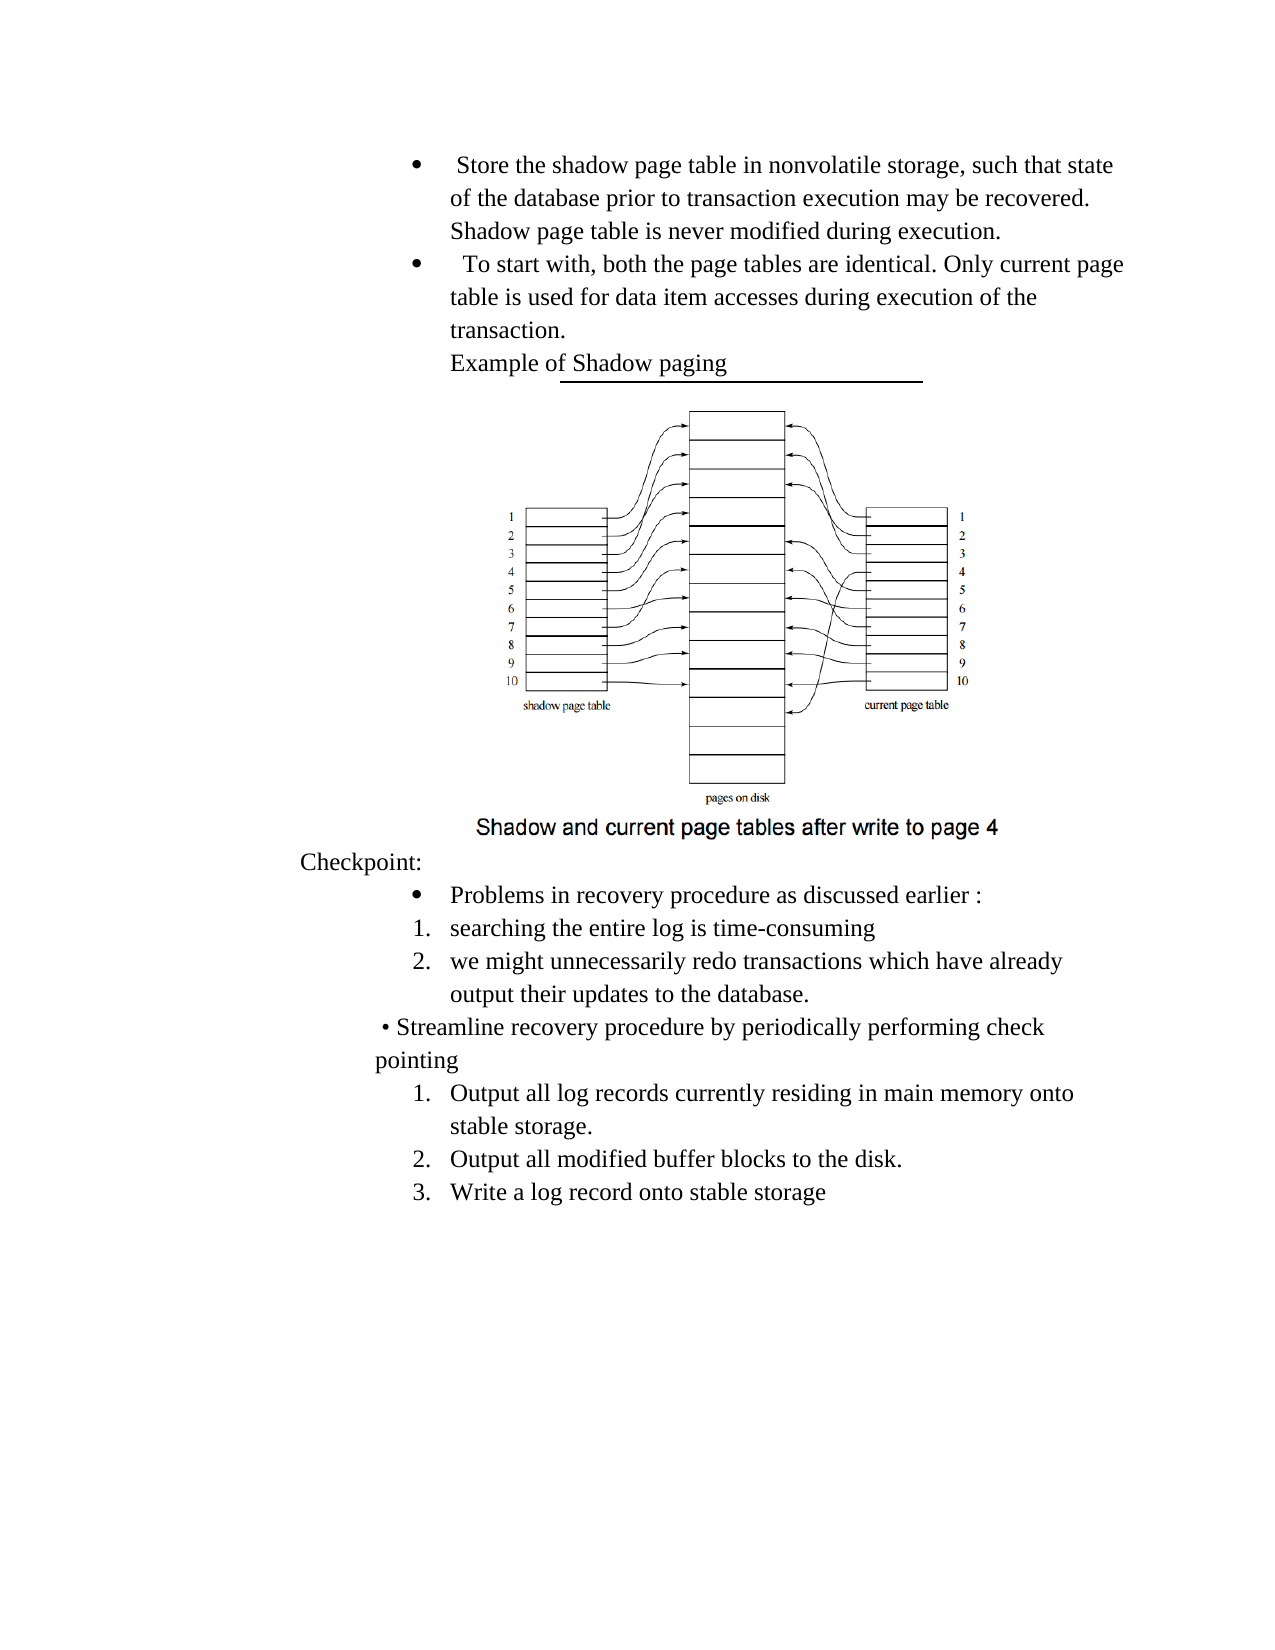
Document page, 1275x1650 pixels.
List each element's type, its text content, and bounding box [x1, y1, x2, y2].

list • Streamline recovery procedure by periodically performing check pointing [375, 1012, 1125, 1074]
list Checkpoint: [300, 847, 1125, 876]
list Store the shadow page table in nonvolatile storage, such that state of the database prior to transaction execution may be recovered. Shadow page table is never modified during execution. [412, 150, 1125, 245]
list Output all modified buffer blocks to the disk. [412, 1144, 1125, 1173]
list Example of Shadow paging [450, 348, 1125, 377]
list searching the entire log is time-consuming [412, 913, 1125, 942]
list Output all log records currently residing in main memory onto stable storage. [412, 1078, 1125, 1140]
list Write a log record onto stable storage [412, 1177, 1125, 1206]
picture [450, 381, 1029, 844]
list To start with, both the page tables are identical. Only current page table is used for data item accesses during execution of the transaction. [412, 249, 1125, 344]
list Problems in recovery procedure as discussed earlier : [412, 880, 1125, 909]
list we might unnecessarily redo transactions which have already output their updates to the database. [412, 946, 1125, 1008]
